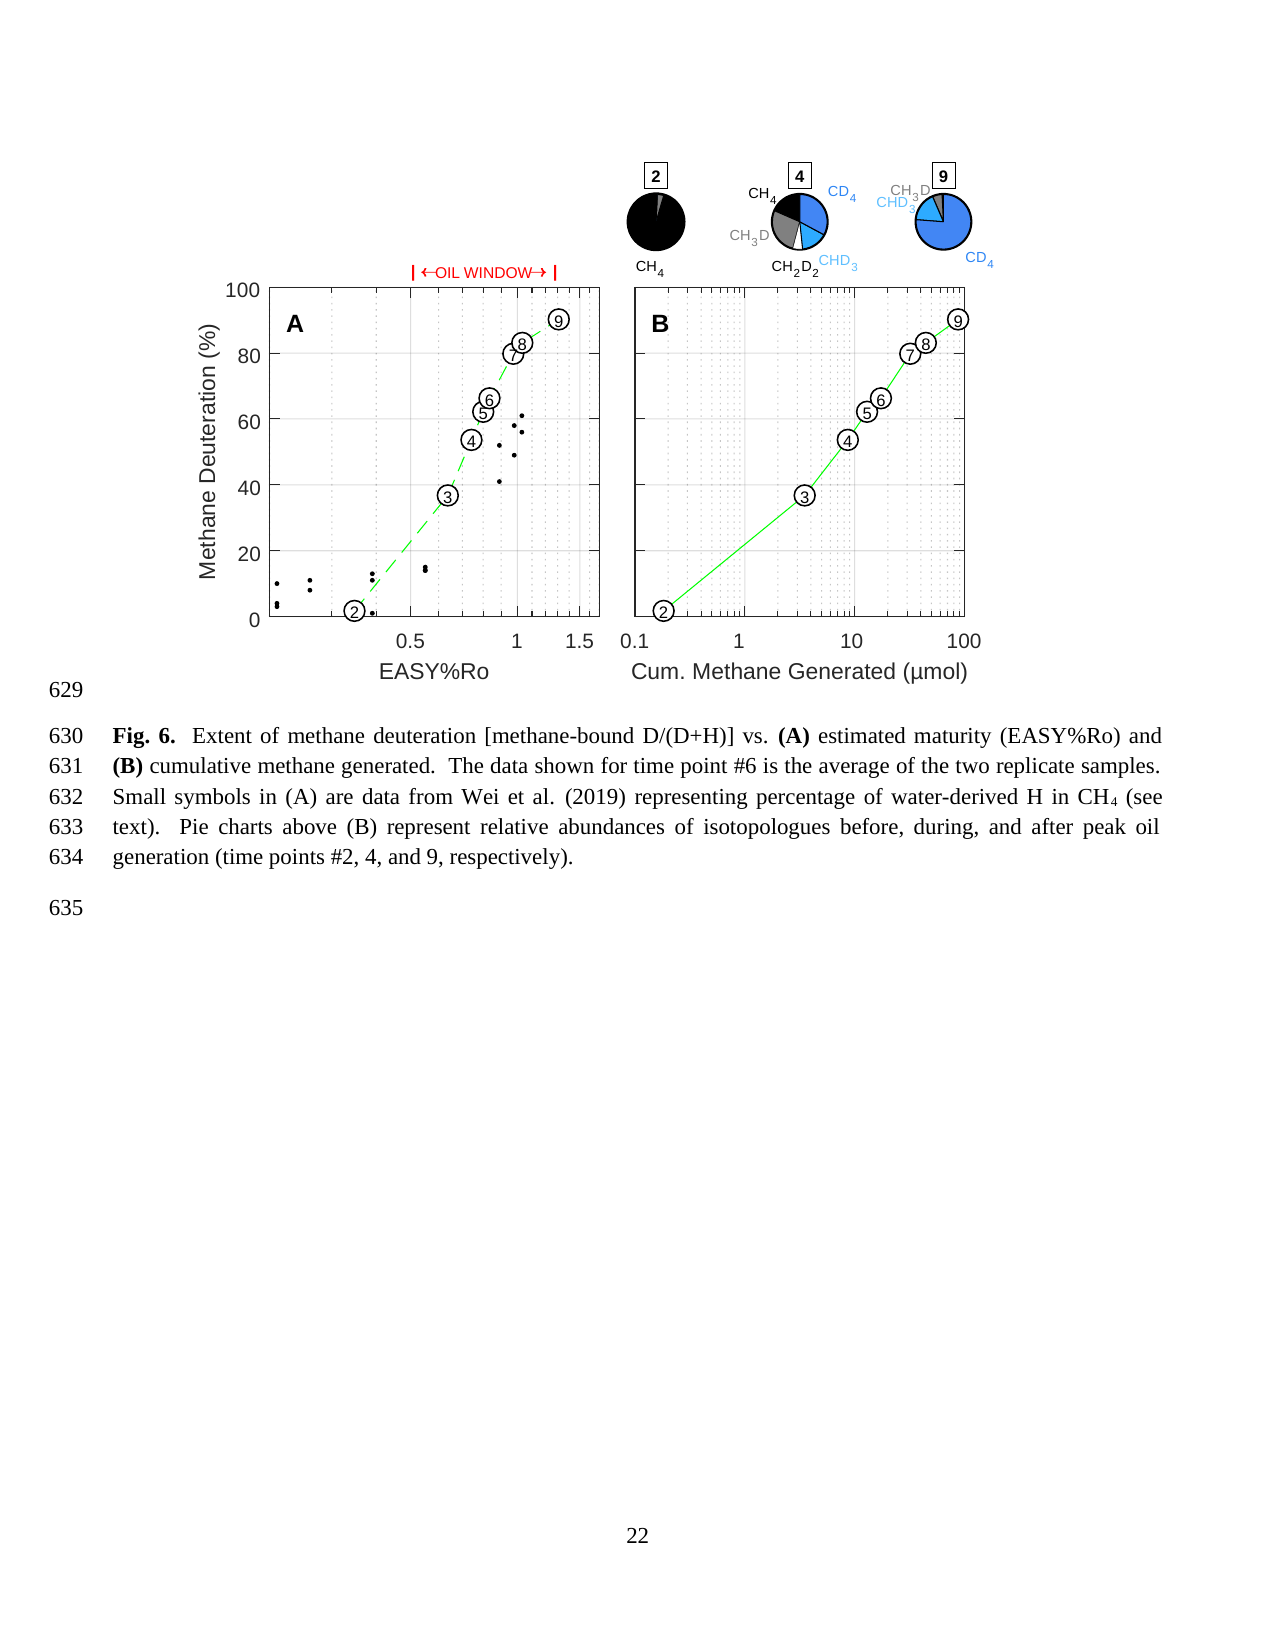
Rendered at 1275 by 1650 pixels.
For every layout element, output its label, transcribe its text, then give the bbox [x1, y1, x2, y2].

text Fig. 6. Extent of methane deuteration [methane-bound D/(D+H)] vs. (A) estimated maturity (EASY%Ro) and (B) cumulative methane generated. The data shown for time point #6 is the average of the two replicate samples. Small symbols in (A) are data from Wei et al. (2019) representing percentage of water-derived H in CH4 (see text). Pie charts above (B) represent relative abundances of isotopologues before, during, and after peak oil generation (time points #2, 4, and 9, respectively). [112, 722, 1162, 869]
